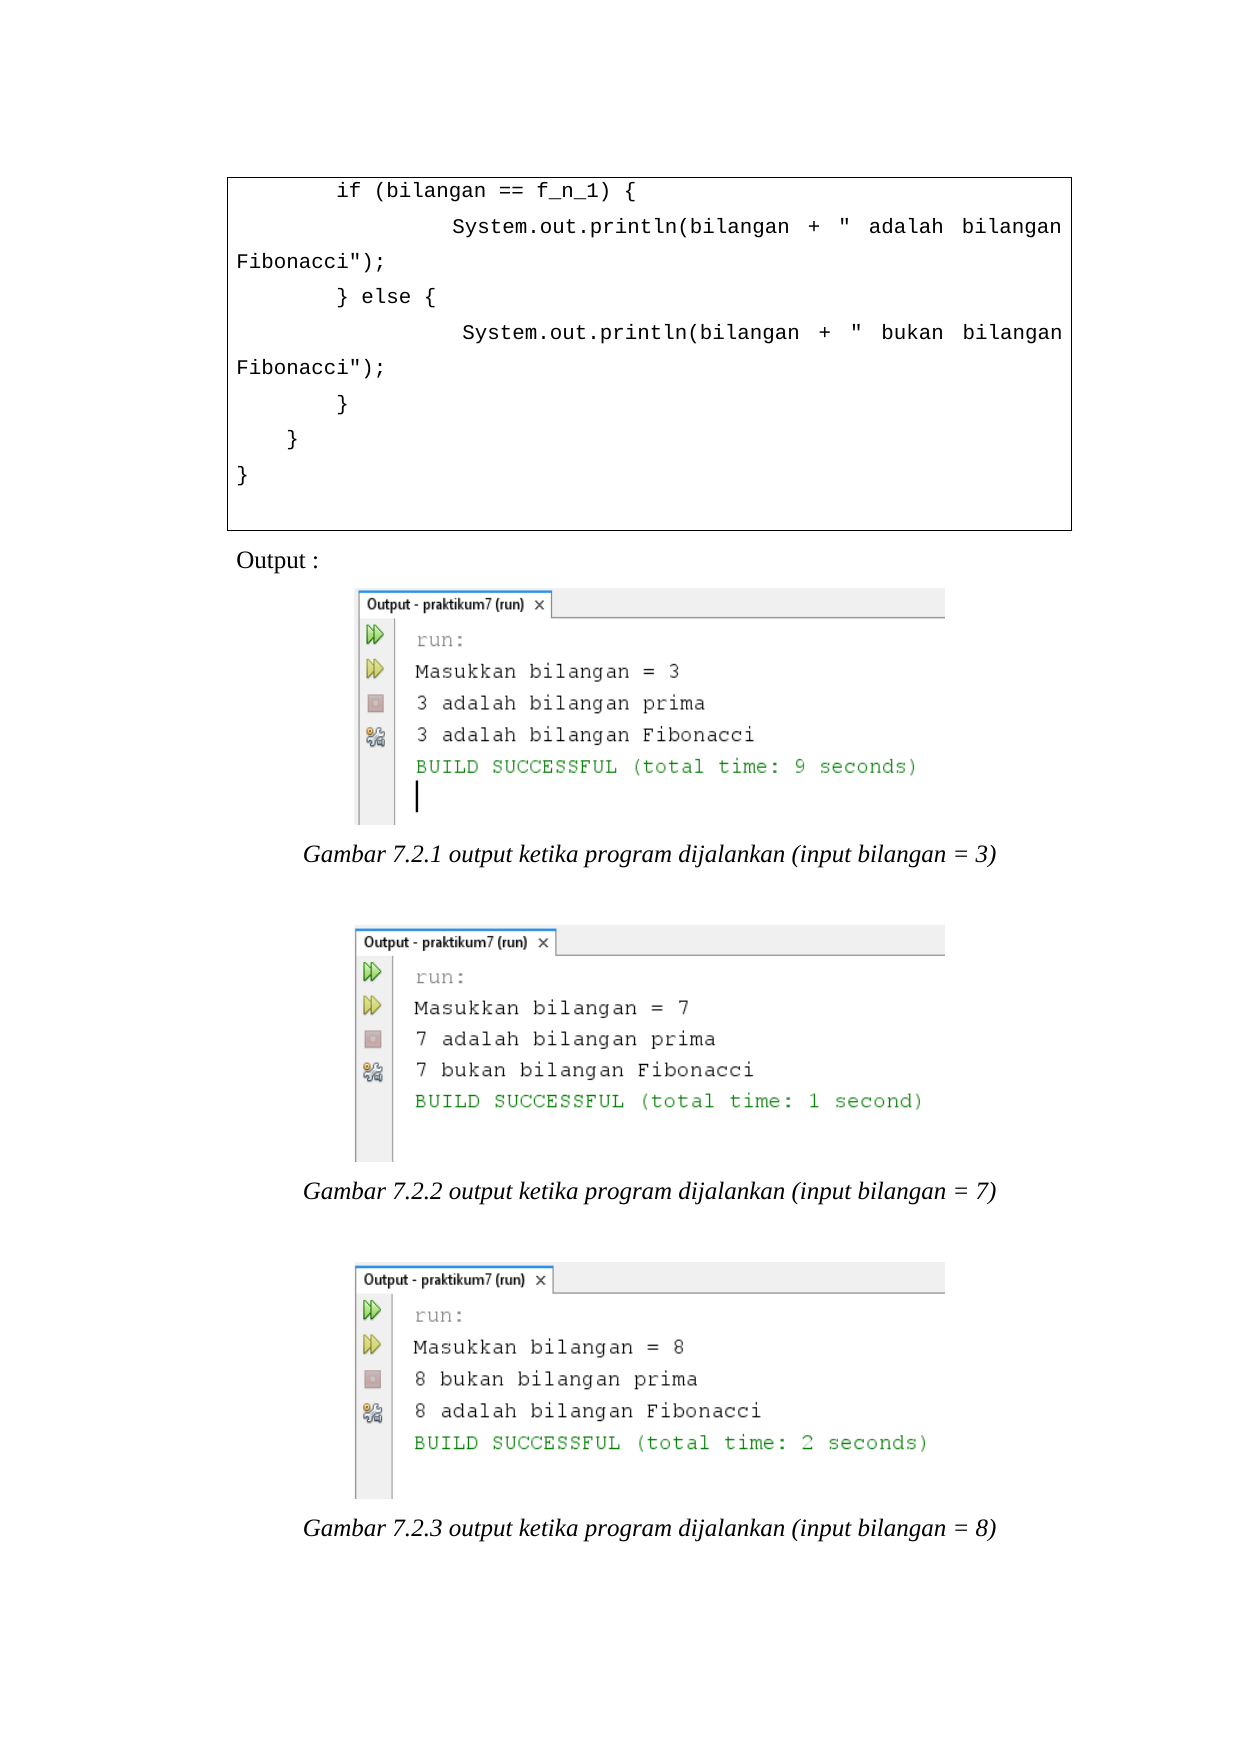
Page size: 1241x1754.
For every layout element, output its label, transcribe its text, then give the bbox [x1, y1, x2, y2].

text Output : [236, 545, 1063, 574]
text } [228, 425, 1071, 452]
text } [228, 461, 1071, 487]
text } [228, 390, 1071, 416]
text System.out.println(bilangan + " bukan bilangan Fibonacci"); [228, 319, 1071, 381]
text if (bilangan == f_n_1) { [228, 178, 1071, 204]
picture [354, 925, 945, 1162]
text Gambar 7.2.2 output ketika program dijalankan (input bilangan = 7) [236, 1176, 1063, 1205]
picture [354, 1262, 945, 1499]
text Gambar 7.2.1 output ketika program dijalankan (input bilangan = 3) [236, 839, 1063, 868]
text } else { [228, 283, 1071, 310]
text Gambar 7.2.3 output ketika program dijalankan (input bilangan = 8) [236, 1513, 1063, 1542]
text System.out.println(bilangan + " adalah bilangan Fibonacci"); [228, 213, 1071, 275]
picture [354, 588, 945, 825]
